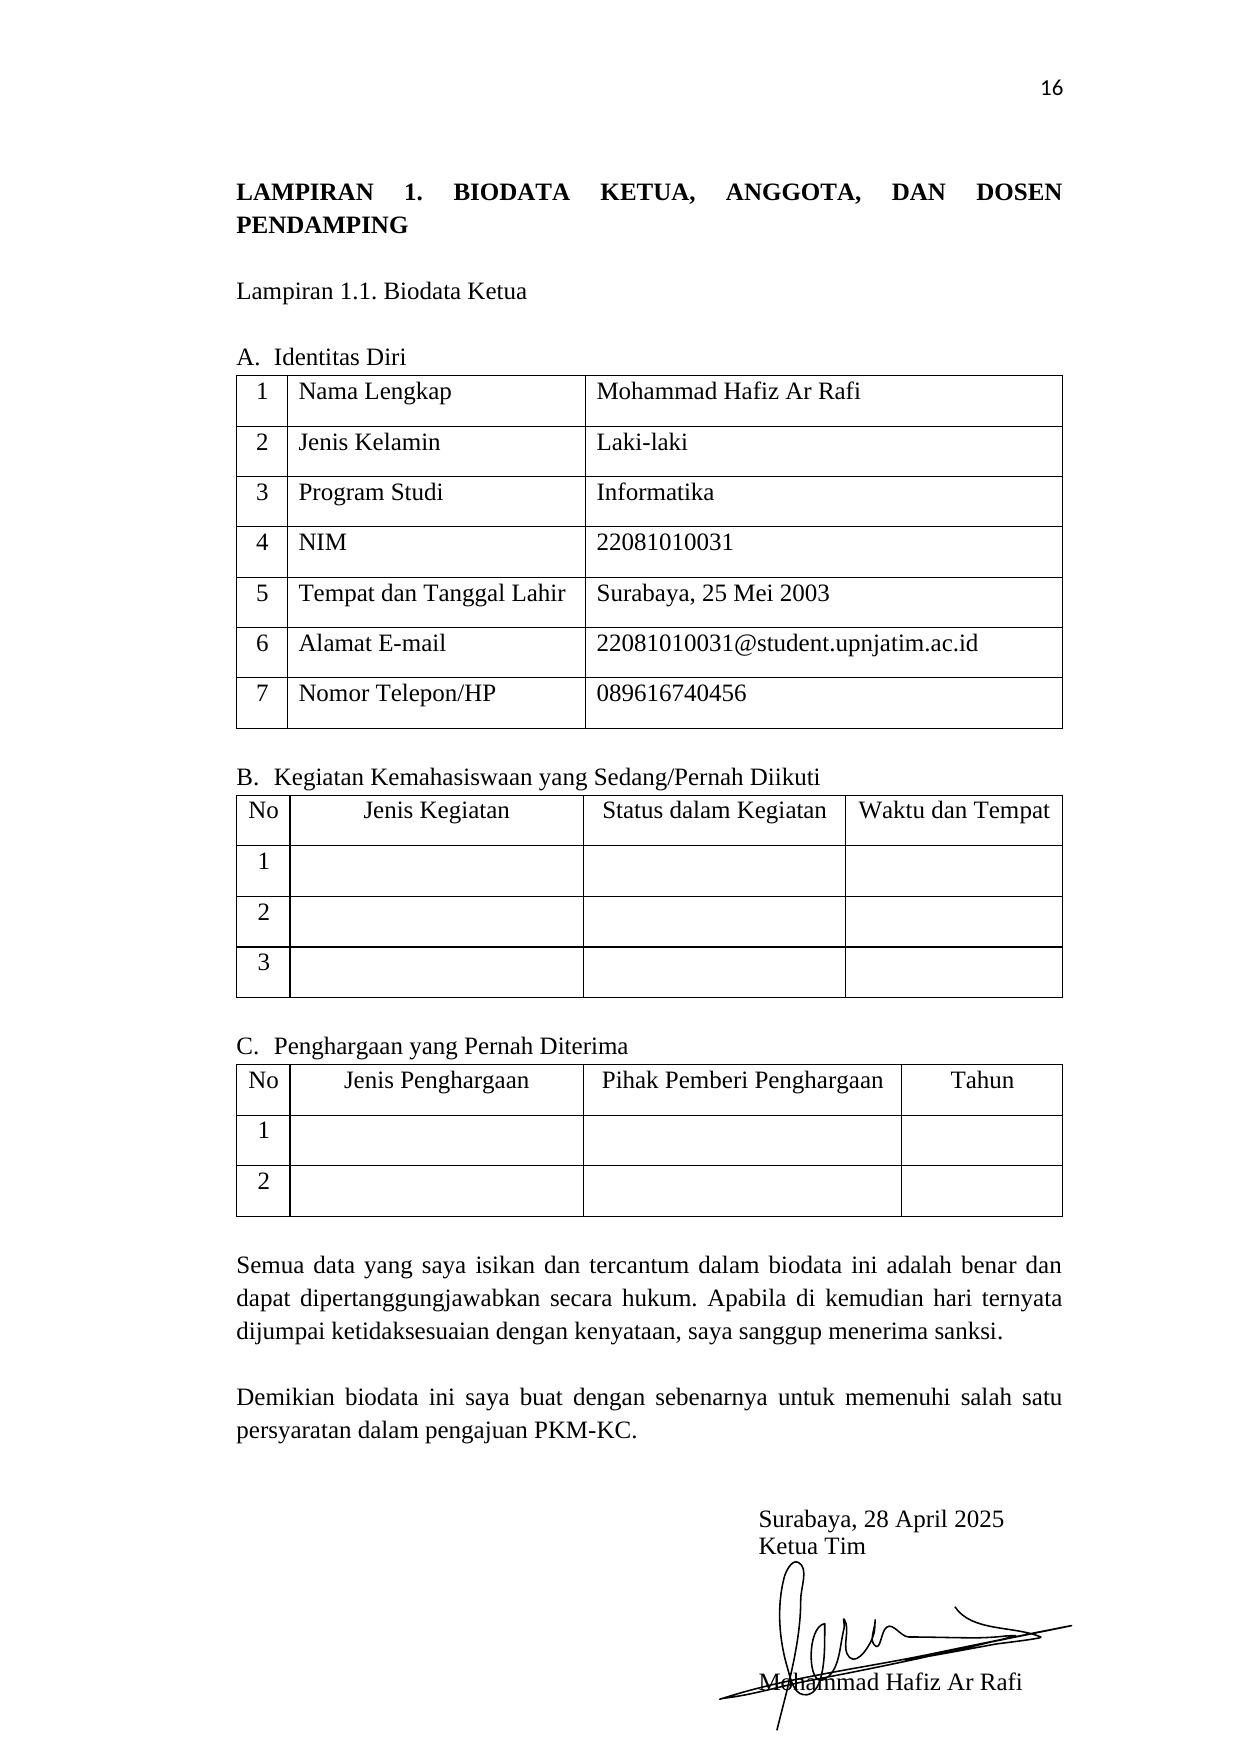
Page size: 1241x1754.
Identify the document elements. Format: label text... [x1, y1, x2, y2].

table_cell 3 [237, 477, 287, 526]
list Penghargaan yang Pernah Diterima [236, 1031, 1063, 1060]
table_cell [846, 897, 1062, 946]
text LAMPIRAN 1. BIODATA KETUA, ANGGOTA, DAN DOSEN PENDAMPING [236, 177, 1063, 239]
table_cell 2 [237, 427, 287, 476]
text Lampiran 1.1. Biodata Ketua [236, 276, 1063, 305]
table_cell Program Studi [288, 477, 585, 526]
table_header Status dalam Kegiatan [584, 796, 845, 845]
table_cell 089616740456 [586, 678, 1062, 727]
table_cell [584, 1166, 901, 1216]
text Semua data yang saya isikan dan tercantum dalam biodata ini adalah benar dan dapat dipertanggungjawabkan secara hukum. Apabila di kemudian hari ternyata dijumpai ketidaksesuaian dengan kenyataan, saya sanggup menerima sanksi. [236, 1250, 1063, 1345]
table_cell 5 [237, 578, 287, 627]
table_cell 2 [237, 1166, 289, 1216]
table_header Waktu dan Tempat [846, 796, 1062, 845]
table_cell 3 [237, 948, 289, 997]
table_cell Surabaya, 25 Mei 2003 [586, 578, 1062, 627]
table_cell 6 [237, 628, 287, 677]
table_cell Nomor Telepon/HP [288, 678, 585, 727]
table_header Jenis Penghargaan [291, 1065, 583, 1114]
table_cell Informatika [586, 477, 1062, 526]
list Kegiatan Kemahasiswaan yang Sedang/Pernah Diikuti [236, 762, 1063, 790]
table_cell [584, 948, 845, 997]
table_cell 1 [237, 1116, 289, 1165]
table_cell Laki-laki [586, 427, 1062, 476]
table_cell 1 [237, 846, 289, 896]
table_cell [291, 897, 583, 946]
table_header No [237, 1065, 289, 1114]
table_header Tahun [902, 1065, 1062, 1114]
table_cell [291, 1116, 583, 1165]
table_cell Tempat dan Tanggal Lahir [288, 578, 585, 627]
table_cell NIM [288, 527, 585, 577]
table_cell [291, 1166, 583, 1216]
text Demikian biodata ini saya buat dengan sebenarnya untuk memenuhi salah satu persyaratan dalam pengajuan PKM-KC. [236, 1382, 1063, 1444]
table_cell Alamat E-mail [288, 628, 585, 677]
table_cell [902, 1166, 1062, 1216]
table_cell [902, 1116, 1062, 1165]
table_cell [584, 846, 845, 896]
table_cell 7 [237, 678, 287, 727]
table_cell [584, 1116, 901, 1165]
table_cell [846, 948, 1062, 997]
table_cell [584, 897, 845, 946]
list Identitas Diri [236, 342, 1063, 371]
table_cell [291, 948, 583, 997]
table_header 1 [237, 376, 287, 426]
table_cell [291, 846, 583, 896]
table_cell Jenis Kelamin [288, 427, 585, 476]
table_header Pihak Pemberi Penghargaan [584, 1065, 901, 1114]
table_cell 2 [237, 897, 289, 946]
table_cell 22081010031@student.upnjatim.ac.id [586, 628, 1062, 677]
table_header No [237, 796, 289, 845]
table_cell 4 [237, 527, 287, 577]
table_cell 22081010031 [586, 527, 1062, 577]
table_cell [846, 846, 1062, 896]
table_header Mohammad Hafiz Ar Rafi [586, 376, 1062, 426]
table_header Nama Lengkap [288, 376, 585, 426]
table_header Jenis Kegiatan [291, 796, 583, 845]
